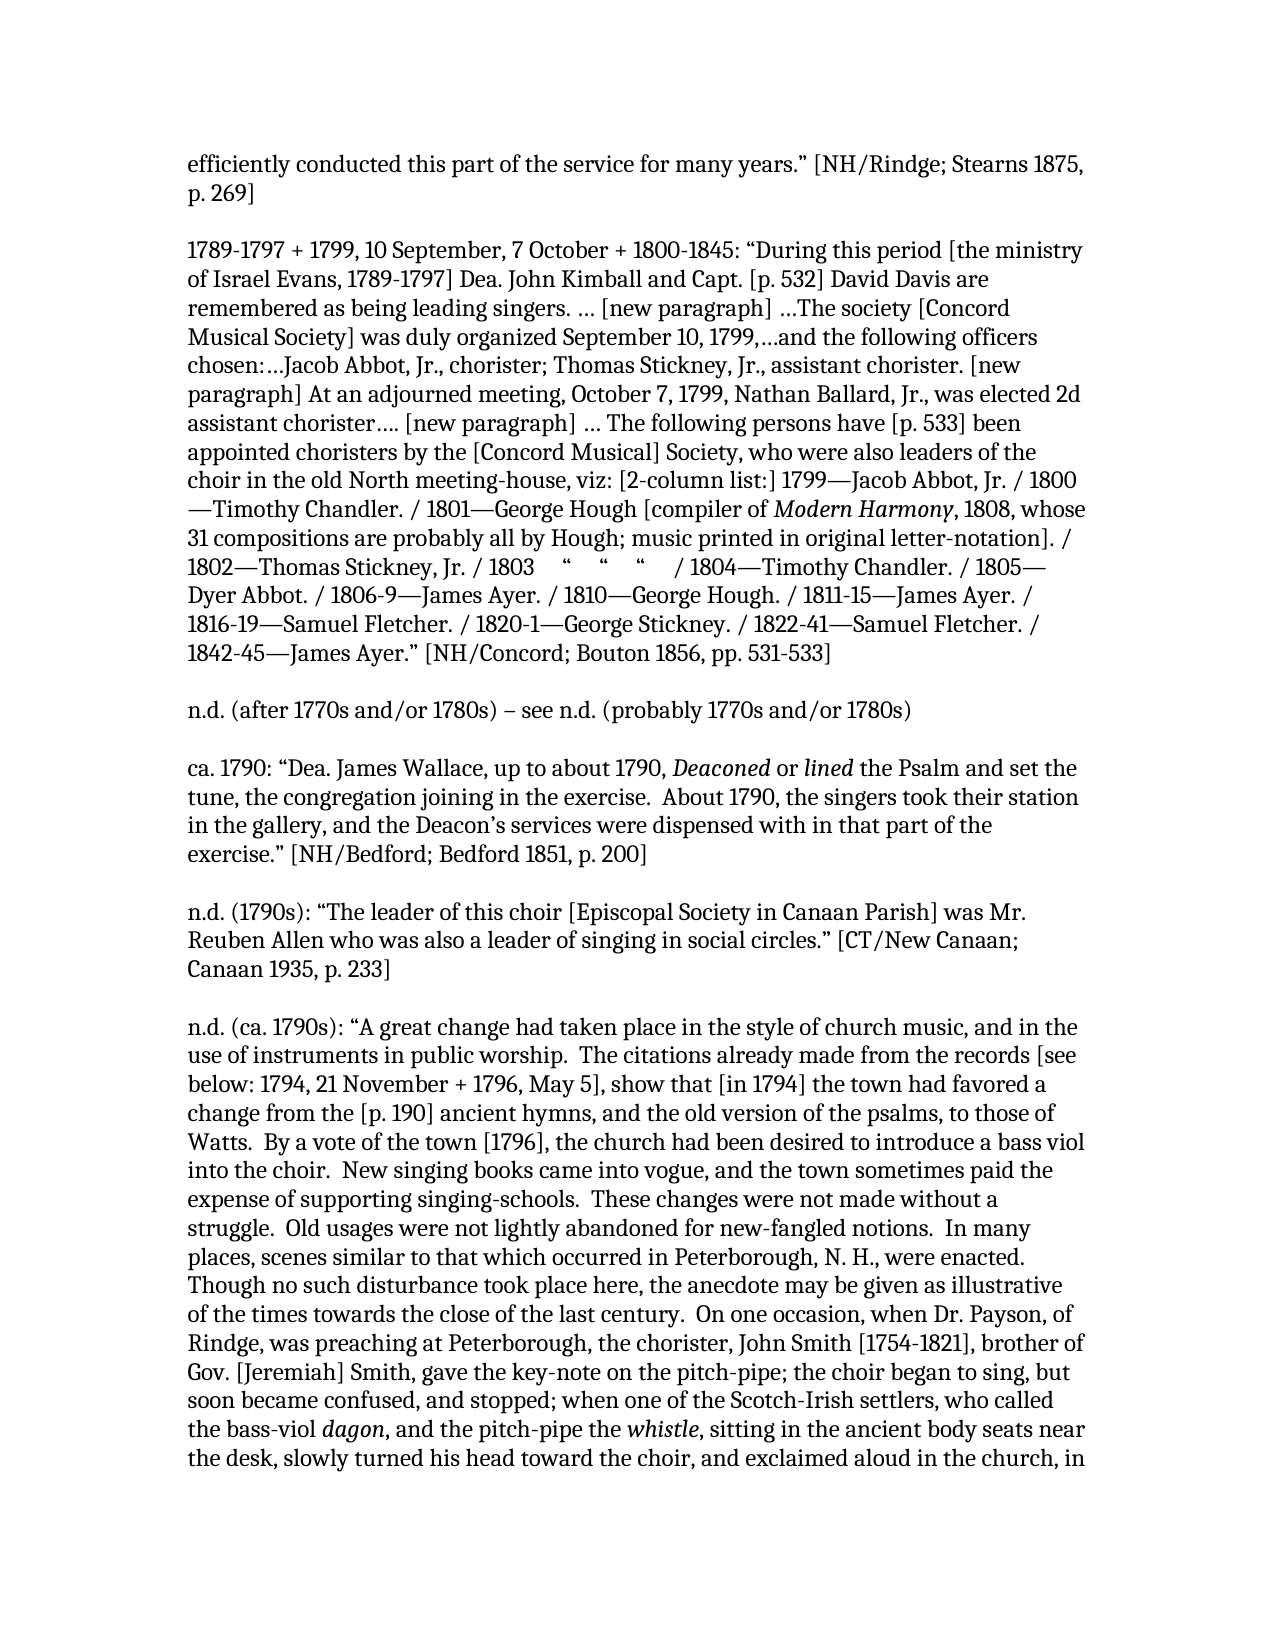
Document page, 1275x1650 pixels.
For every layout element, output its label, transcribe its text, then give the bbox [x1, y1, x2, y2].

text n.d. (1790s): “The leader of this choir [Episcopal Society in Canaan Parish] was Mr. Reuben Allen who was also a leader of singing in social circles.” [CT/New Canaan; Canaan 1935, p. 233] [187, 897, 1087, 984]
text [187, 150, 1087, 207]
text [187, 1012, 1087, 1472]
text n.d. (after 1770s and/or 1780s) – see n.d. (probably 1770s and/or 1780s) [187, 696, 1087, 725]
text 1789-1797 + 1799, 10 September, 7 October + 1800-1845: “During this period [the ministry of Israel Evans, 1789-1797] Dea. John Kimball and Capt. [p. 532] David Davis are remembered as being leading singers. … [new paragraph] …The society [Concord Musical Society] was duly organized September 10, 1799,…and the following officers chosen:…Jacob Abbot, Jr., chorister; Thomas Stickney, Jr., assistant chorister. [new paragraph] At an adjourned meeting, October 7, 1799, Nathan Ballard, Jr., was elected 2d assistant chorister…. [new paragraph] … The following persons have [p. 533] been appointed choristers by the [Concord Musical] Society, who were also leaders of the choir in the old North meeting-house, viz: [2-column list:] 1799—Jacob Abbot, Jr. / 1800—Timothy Chandler. / 1801—George Hough [compiler of Modern Harmony, 1808, whose 31 compositions are probably all by Hough; music printed in original letter-notation]. / 1802—Thomas Stickney, Jr. / 1803 “ “ “ / 1804—Timothy Chandler. / 1805—Dyer Abbot. / 1806-9—James Ayer. / 1810—George Hough. / 1811-15—James Ayer. / 1816-19—Samuel Fletcher. / 1820-1—George Stickney. / 1822-41—Samuel Fletcher. / 1842-45—James Ayer.” [NH/Concord; Bouton 1856, pp. 531-533] [187, 236, 1087, 667]
text ca. 1790: “Dea. James Wallace, up to about 1790, Deaconed or lined the Psalm and set the tune, the congregation joining in the exercise. About 1790, the singers took their station in the gallery, and the Deacon’s services were dispensed with in that part of the exercise.” [NH/Bedford; Bedford 1851, p. 200] [187, 754, 1087, 869]
